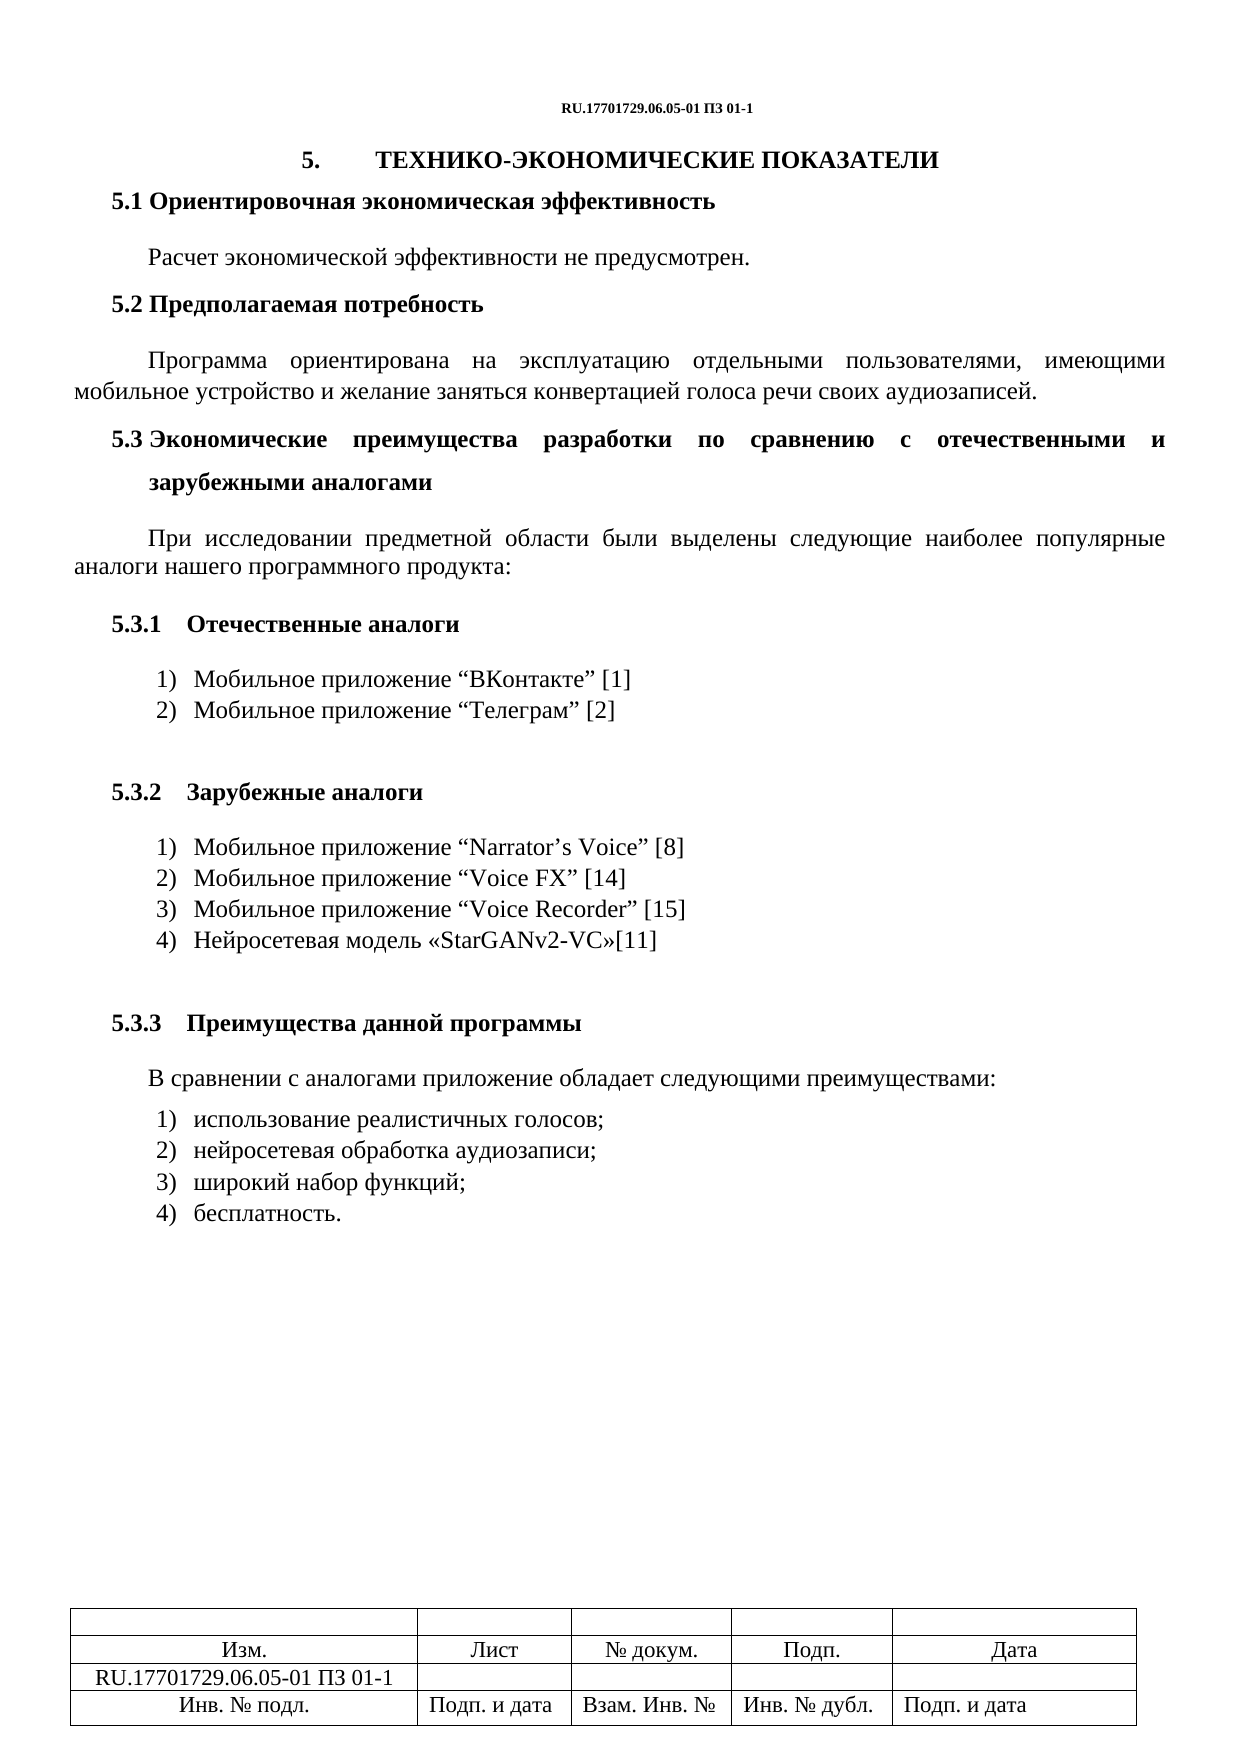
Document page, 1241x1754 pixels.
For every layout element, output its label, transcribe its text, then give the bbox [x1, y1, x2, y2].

list Ориентировочная экономическая эффективность [111, 186, 1167, 215]
text Программа ориентирована на эксплуатацию отдельными пользователями, имеющими мобильное устройство и желание заняться конвертацией голоса речи своих аудиозаписей. [74, 345, 1167, 405]
list Экономические преимущества разработки по сравнению с отечественными и зарубежными аналогами [111, 424, 1167, 496]
list широкий набор функций; [156, 1167, 1167, 1195]
text При исследовании предметной области были выделены следующие наиболее популярные аналоги нашего программного продукта: [74, 523, 1167, 580]
list Нейросетевая модель «StarGANv2-VC»[11] [156, 926, 1167, 954]
list нейросетевая обработка аудиозаписи; [156, 1136, 1167, 1164]
list В сравнении с аналогами приложение обладает следующими преимуществами: [148, 1063, 1167, 1092]
list ТЕХНИКО-ЭКОНОМИЧЕСКИЕ ПОКАЗАТЕЛИ [74, 145, 1167, 174]
list Мобильное приложение “Voice Recorder” [15] [156, 894, 1167, 923]
list бесплатность. [156, 1198, 1167, 1226]
list Мобильное приложение “Телеграм” [2] [156, 696, 1167, 724]
list Предполагаемая потребность [111, 289, 1167, 318]
list Мобильное приложение “Narrator’s Voice” [8] [156, 832, 1167, 861]
list Зарубежные аналоги [111, 777, 1167, 806]
list Расчет экономической эффективности не предусмотрен. [74, 242, 1167, 271]
list Мобильное приложение “Voice FX” [14] [156, 863, 1167, 892]
list Преимущества данной программы [111, 1008, 1167, 1036]
list использование реалистичных голосов; [156, 1104, 1167, 1133]
list Мобильное приложение “ВКонтакте” [1] [156, 664, 1167, 693]
list Отечественные аналоги [111, 609, 1167, 638]
